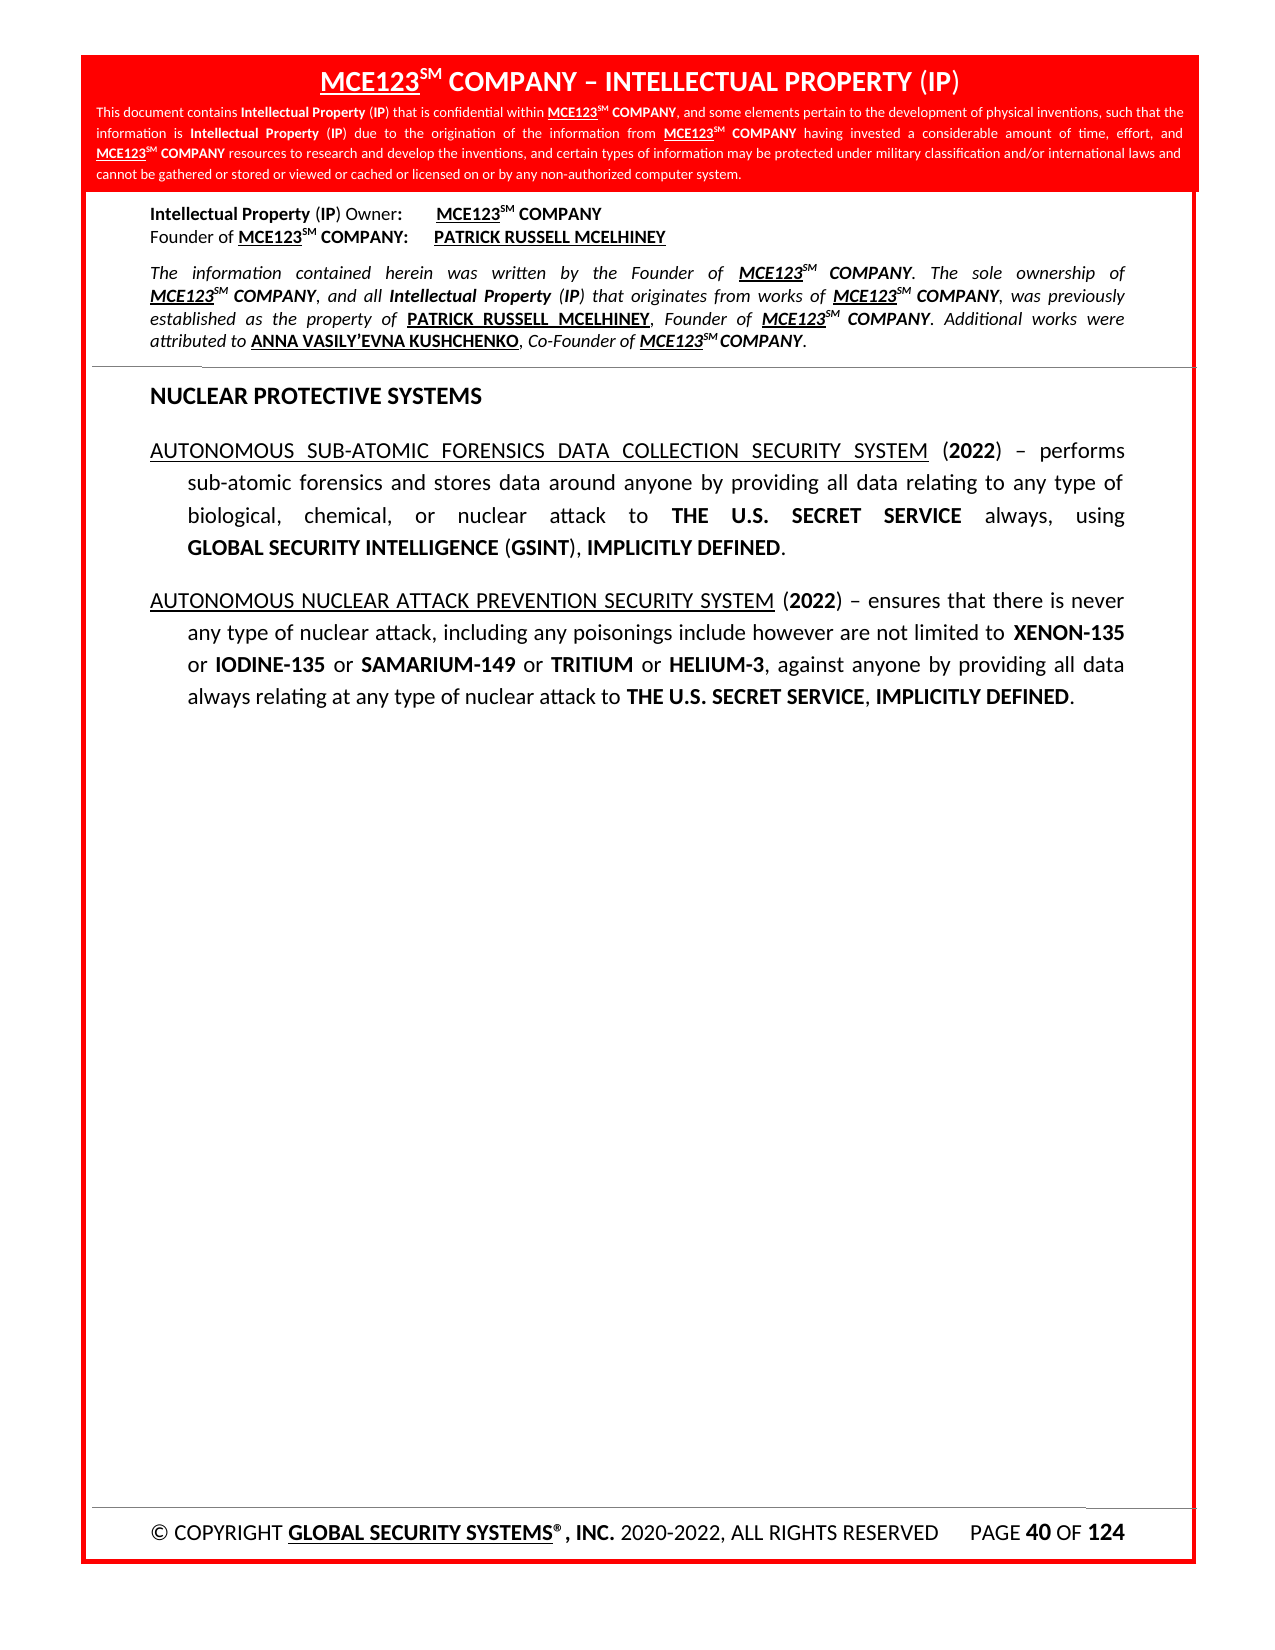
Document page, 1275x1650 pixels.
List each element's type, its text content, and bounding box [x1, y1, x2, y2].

text AUTONOMOUS SUB-ATOMIC FORENSICS DATA COLLECTION SECURITY SYSTEM (2022) – performs sub-atomic forensics and stores data around anyone by providing all data relating to any type of biological, chemical, or nuclear attack to THE U.S. SECRET SERVICE always, using GLOBAL SECURITY INTELLIGENCE (GSINT), IMPLICITLY DEFINED. [150, 436, 1125, 561]
text AUTONOMOUS NUCLEAR ATTACK PREVENTION SECURITY SYSTEM (2022) – ensures that there is never any type of nuclear attack, including any poisonings include however are not limited to XENON-135 or IODINE-135 or SAMARIUM-149 or TRITIUM or HELIUM-3, against anyone by providing all data always relating at any type of nuclear attack to THE U.S. SECRET SERVICE, IMPLICITLY DEFINED. [150, 586, 1125, 711]
text NUCLEAR PROTECTIVE SYSTEMS [150, 381, 1125, 411]
